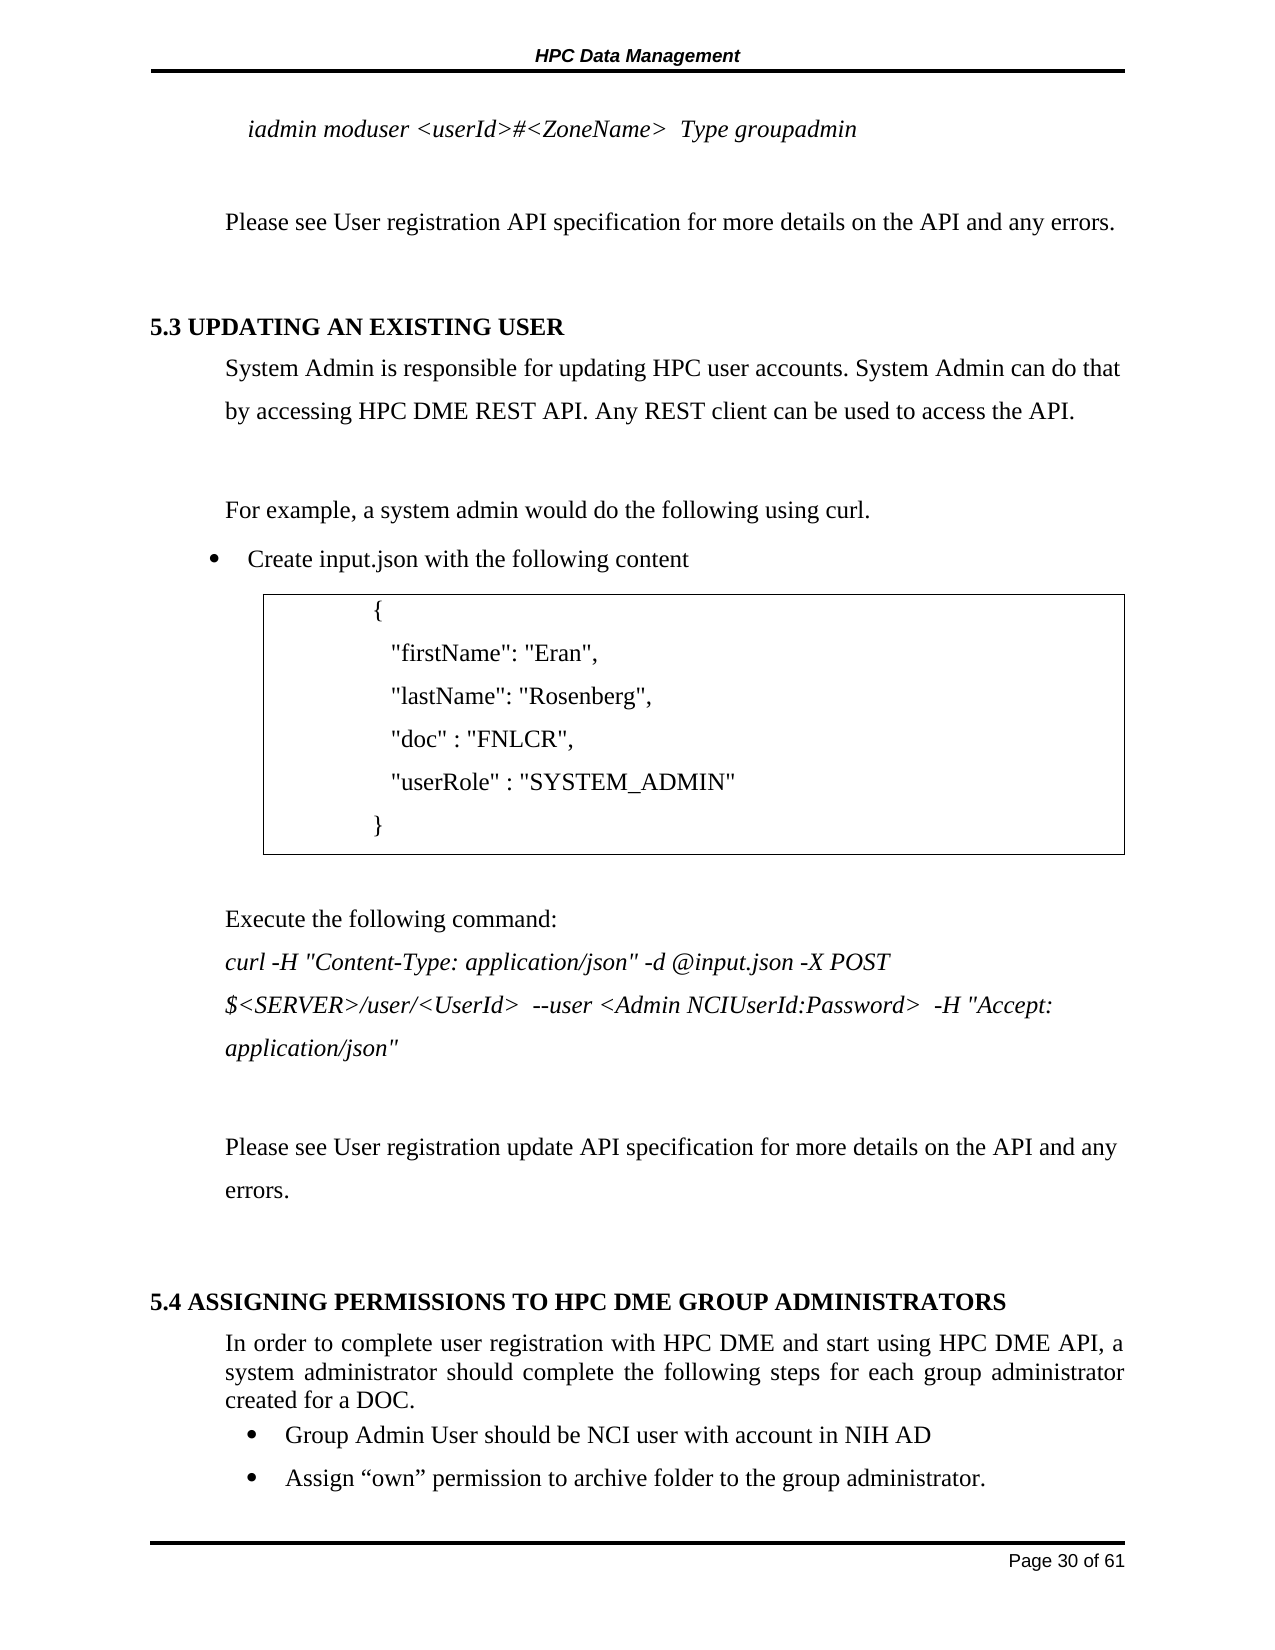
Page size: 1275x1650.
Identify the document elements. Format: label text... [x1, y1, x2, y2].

list curl -H "Content-Type: application/json" -d @input.json -X POST $<SERVER>/user/<UserId> --user <Admin NCIUserId:Password> -H "Accept: application/json" [225, 947, 1125, 1062]
subtitle Updating an Existing User [150, 312, 1125, 341]
subtitle Assigning permissions to HPC DME Group administrators [150, 1287, 1125, 1315]
list Create input.json with the following content [210, 544, 1125, 573]
text For example, a system admin would do the following using curl. [225, 495, 1125, 524]
list iadmin moduser <userId>#<ZoneName> Type groupadmin [247, 114, 1125, 143]
text System Admin is responsible for updating HPC user accounts. System Admin can do that by accessing HPC DME REST API. Any REST client can be used to access the API. [225, 353, 1125, 425]
list Execute the following command: [225, 904, 1125, 933]
table_header { "firstName": "Eran", "lastName": "Rosenberg", "doc" : "FNLCR", "userRole" : "SYSTEM_ADMIN" } [264, 595, 1124, 854]
text In order to complete user registration with HPC DME and start using HPC DME API, a system administrator should complete the following steps for each group administrator created for a DOC. [225, 1328, 1125, 1414]
text Please see User registration update API specification for more details on the API and any errors. [225, 1132, 1125, 1204]
text Please see User registration API specification for more details on the API and any errors. [225, 207, 1125, 279]
list Assign “own” permission to archive folder to the group administrator. [247, 1463, 1125, 1492]
list Group Admin User should be NCI user with account in NIH AD [247, 1420, 1125, 1449]
